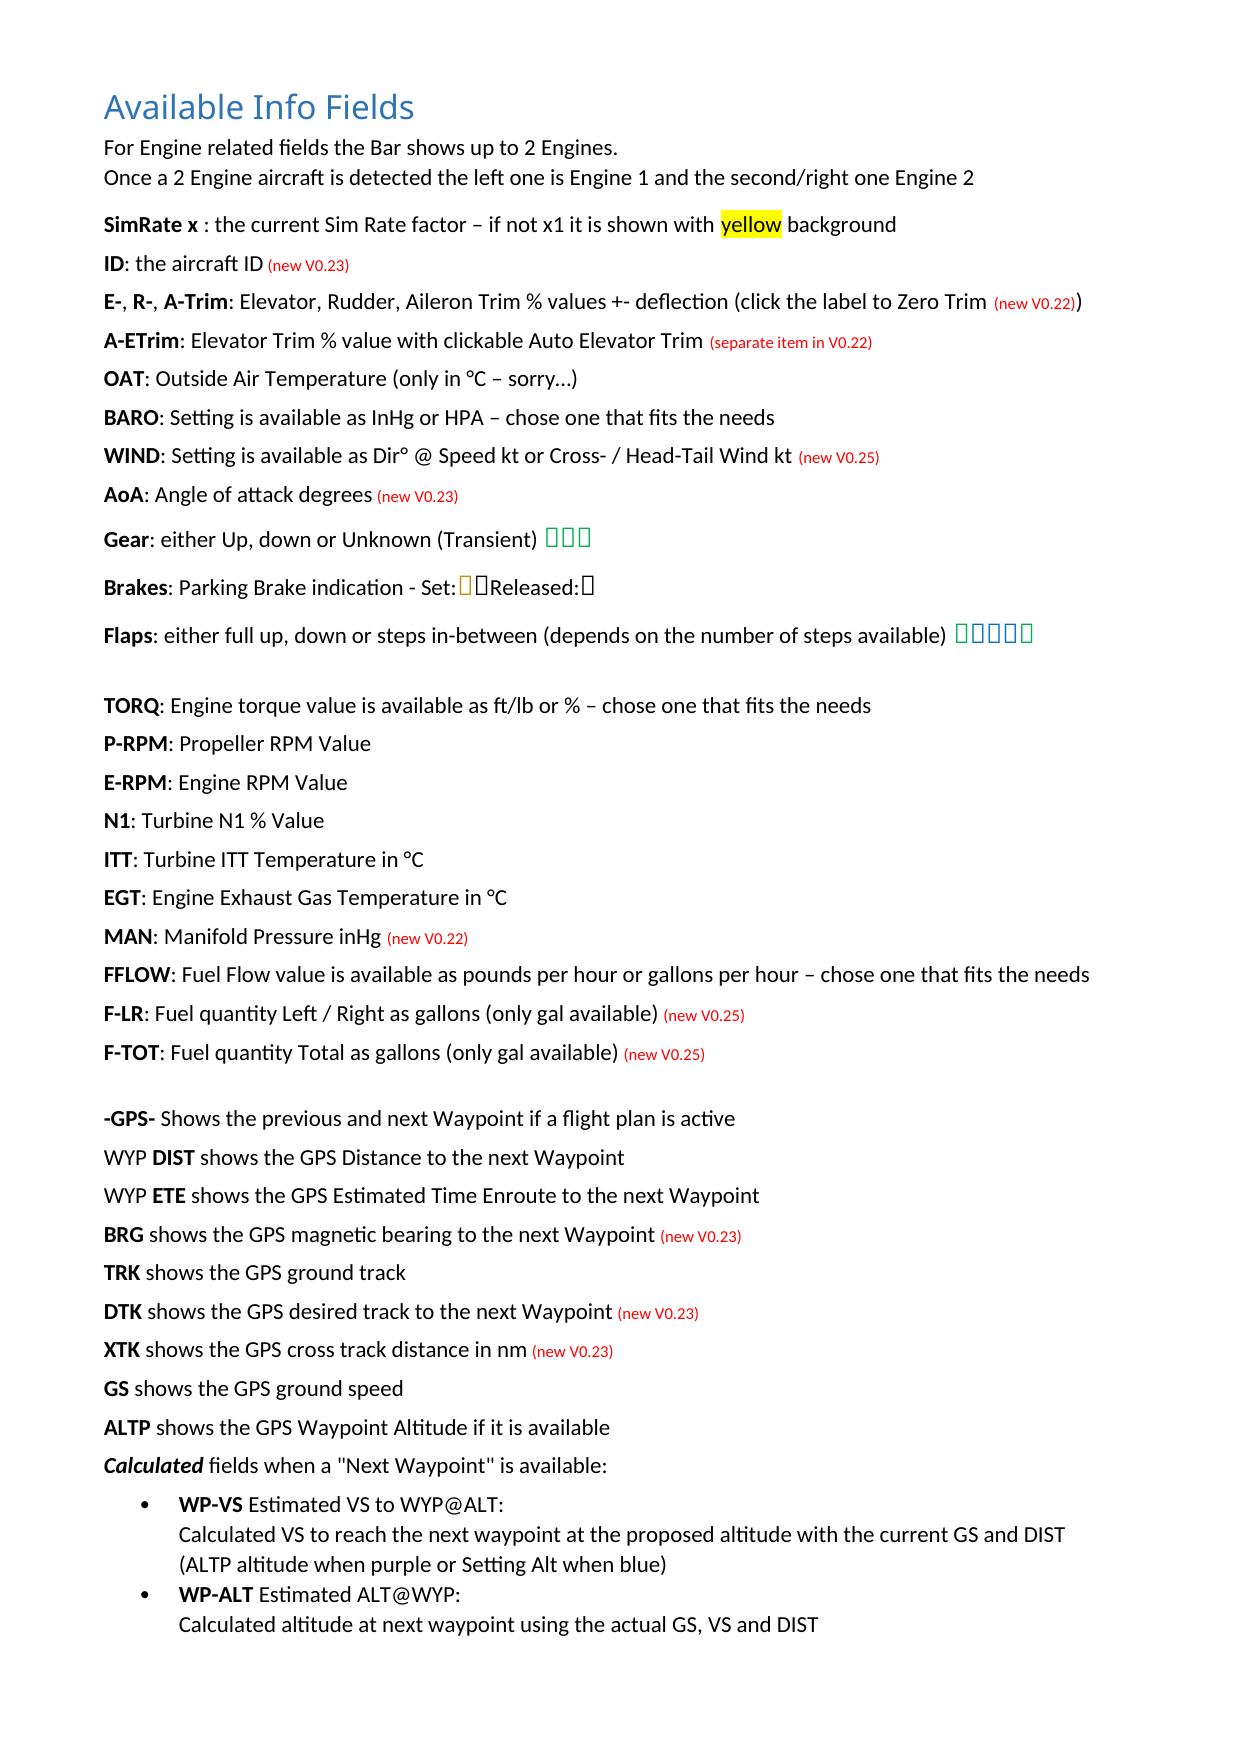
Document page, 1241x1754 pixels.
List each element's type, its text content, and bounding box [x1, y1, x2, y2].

text N1: Turbine N1 % Value [103, 806, 1137, 834]
text BRG shows the GPS magnetic bearing to the next Waypoint (new V0.23) [103, 1220, 1137, 1248]
text WYP DIST shows the GPS Distance to the next Waypoint [103, 1143, 1137, 1171]
subtitle Available Info Fields [103, 84, 1137, 129]
text SimRate x : the current Sim Rate factor – if not x1 it is shown with yellow background [103, 210, 721, 238]
text Flaps: either full up, down or steps in-between (depends on the number of steps available)  [103, 615, 1137, 652]
text E-, R-, A-Trim: Elevator, Rudder, Aileron Trim % values +- deflection (click the label to Zero Trim (new V0.22)) [103, 287, 1137, 315]
text EGT: Engine Exhaust Gas Temperature in °C [103, 883, 1137, 912]
text BARO: Setting is available as InHg or HPA – chose one that fits the needs [103, 403, 1137, 431]
text Brakes: Parking Brake indication - Set:Released: [103, 567, 1137, 603]
text -GPS- Shows the previous and next Waypoint if a flight plan is active [103, 1104, 1137, 1132]
text TORQ: Engine torque value is available as ft/lb or % – chose one that fits the needs [103, 691, 1137, 719]
text FFLOW: Fuel Flow value is available as pounds per hour or gallons per hour – chose one that fits the needs [103, 961, 1137, 989]
text For Engine related fields the Bar shows up to 2 Engines. Once a 2 Engine aircraft is detected the left one is Engine 1 and the second/right one Engine 2 [103, 133, 1137, 191]
text AoA: Angle of attack degrees (new V0.23) [103, 480, 1137, 508]
text TRK shows the GPS ground track [103, 1258, 1137, 1286]
text WYP ETE shows the GPS Estimated Time Enroute to the next Waypoint [103, 1181, 1137, 1209]
text ITT: Turbine ITT Temperature in °C [103, 845, 1137, 873]
text ID: the aircraft ID (new V0.23) [103, 249, 1137, 277]
text Gear: either Up, down or Unknown (Transient)  [103, 518, 1137, 555]
text E-RPM: Engine RPM Value [103, 768, 1137, 796]
text F-TOT: Fuel quantity Total as gallons (only gal available) (new V0.25) [103, 1038, 1137, 1066]
text A-ETrim: Elevator Trim % value with clickable Auto Elevator Trim (separate item in V0.22) [103, 326, 1137, 354]
list WP-ALT Estimated ALT@WYP: Calculated altitude at next waypoint using the actual GS, VS and DIST [141, 1580, 1137, 1638]
text WIND: Setting is available as Dir° @ Speed kt or Cross- / Head-Tail Wind kt (new V0.25) [103, 441, 1137, 469]
text F-LR: Fuel quantity Left / Right as gallons (only gal available) (new V0.25) [103, 999, 1137, 1027]
text GS shows the GPS ground speed [103, 1374, 1137, 1402]
text DTK shows the GPS desired track to the next Waypoint (new V0.23) [103, 1297, 1137, 1325]
text Calculated fields when a "Next Waypoint" is available: [103, 1451, 1137, 1479]
text XTK shows the GPS cross track distance in nm (new V0.23) [103, 1336, 1137, 1363]
text P-RPM: Propeller RPM Value [103, 729, 1137, 757]
text OAT: Outside Air Temperature (only in °C – sorry…) [103, 364, 1137, 392]
text SimRate x : the current Sim Rate factor – if not x1 it is shown with yellow background [782, 210, 1137, 238]
text ALTP shows the GPS Waypoint Altitude if it is available [103, 1413, 1137, 1441]
text MAN: Manifold Pressure inHg (new V0.22) [103, 922, 1137, 950]
